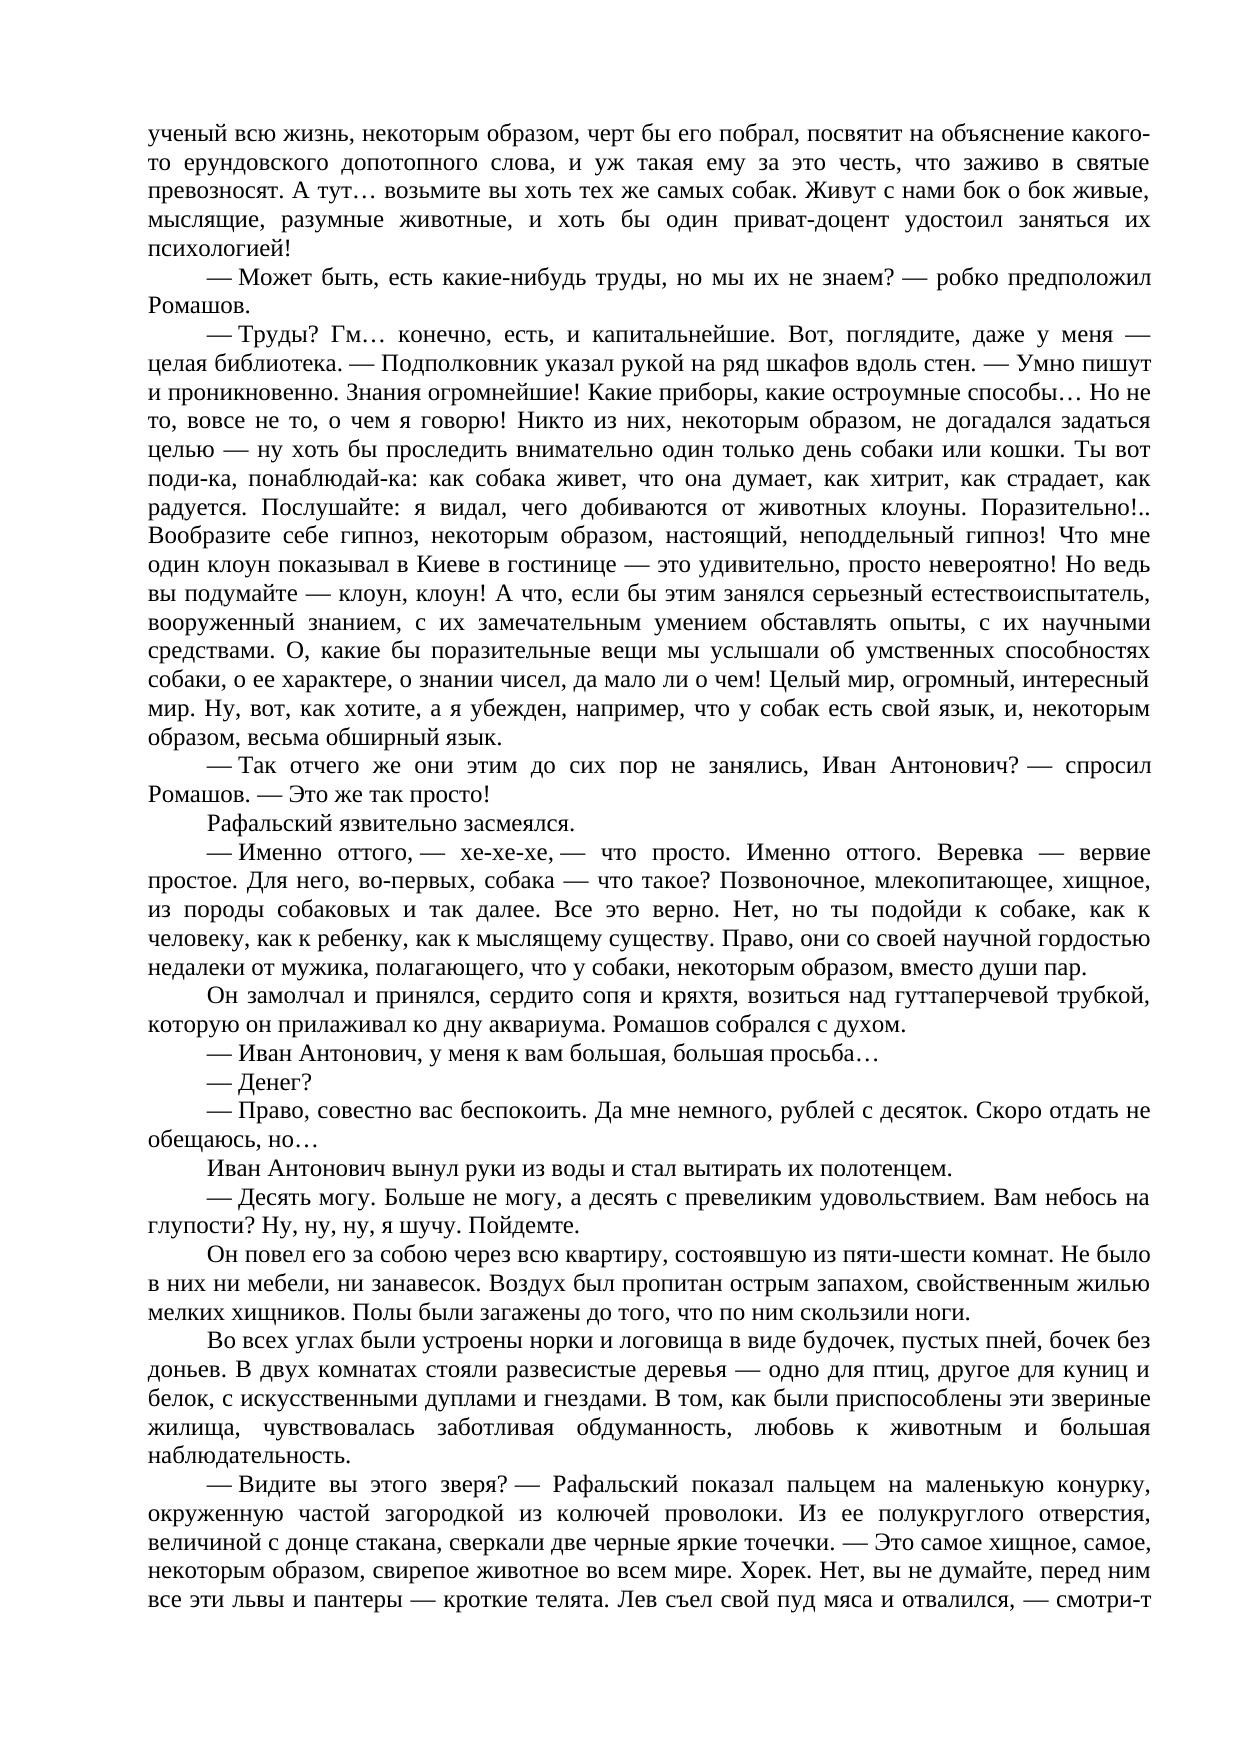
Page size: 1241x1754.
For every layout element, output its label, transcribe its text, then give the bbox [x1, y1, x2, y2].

text Он замолчал и принялся, сердито сопя и кряхтя, возиться над гуттаперчевой трубкой, которую он прилаживал ко дну аквариума. Ромашов собрался с духом. [148, 981, 1152, 1038]
text — Право, совестно вас беспокоить. Да мне немного, рублей с десяток. Скоро отдать не обещаюсь, но… [148, 1096, 1152, 1153]
text Во всех углах были устроены норки и логовища в виде будочек, пустых пней, бочек без доньев. В двух комнатах стояли развесистые деревья — одно для птиц, другое для куниц и белок, с искусственными дуплами и гнездами. В том, как были приспособлены эти звериные жилища, чувствовалась заботливая обдуманность, любовь к животным и большая наблюдательность. [148, 1326, 1152, 1469]
text — Именно оттого, — хе-хе-хе, — что просто. Именно оттого. Веревка — вервие простое. Для него, во-первых, собака — что такое? Позвоночное, млекопитающее, хищное, из породы собаковых и так далее. Все это верно. Нет, но ты подойди к собаке, как к человеку, как к ребенку, как к мыслящему существу. Право, они со своей научной гордостью недалеки от мужика, полагающего, что у собаки, некоторым образом, вместо души пар. [148, 837, 1152, 981]
text — Десять могу. Больше не могу, а десять с превеликим удовольствием. Вам небось на глупости? Ну, ну, ну, я шучу. Пойдемте. [148, 1182, 1152, 1239]
text Он повел его за собою через всю квартиру, состоявшую из пяти-шести комнат. Не было в них ни мебели, ни занавесок. Воздух был пропитан острым запахом, свойственным жилью мелких хищников. Полы были загажены до того, что по ним скользили ноги. [148, 1239, 1152, 1326]
text Иван Антонович вынул руки из воды и стал вытирать их полотенцем. [148, 1153, 1152, 1182]
text — Так отчего же они этим до сих пор не занялись, Иван Антонович? — спросил Ромашов. — Это же так просто! [148, 751, 1152, 808]
text — Может быть, есть какие-нибудь труды, но мы их не знаем? — робко предположил Ромашов. [148, 262, 1152, 319]
text — Иван Антонович, у меня к вам большая, большая просьба… [148, 1038, 1152, 1067]
text Рафальский язвительно засмеялся. [148, 808, 1152, 837]
text — Денег? [148, 1067, 1152, 1096]
text — Труды? Гм… конечно, есть, и капитальнейшие. Вот, поглядите, даже у меня — целая библиотека. — Подполковник указал рукой на ряд шкафов вдоль стен. — Умно пишут и проникновенно. Знания огромнейшие! Какие приборы, какие остроумные способы… Но не то, вовсе не то, о чем я говорю! Никто из них, некоторым образом, не догадался задаться целью — ну хоть бы проследить внимательно один только день собаки или кошки. Ты вот поди-ка, понаблюдай-ка: как собака живет, что она думает, как хитрит, как страдает, как радуется. Послушайте: я видал, чего добиваются от животных клоуны. Поразительно!.. Вообразите себе гипноз, некоторым образом, настоящий, неподдельный гипноз! Что мне один клоун показывал в Киеве в гостинице — это удивительно, просто невероятно! Но ведь вы подумайте — клоун, клоун! А что, если бы этим занялся серьезный естествоиспытатель, вооруженный знанием, с их замечательным умением обставлять опыты, с их научными средствами. О, какие бы поразительные вещи мы услышали об умственных способностях собаки, о ее характере, о знании чисел, да мало ли о чем! Целый мир, огромный, интересный мир. Ну, вот, как хотите, а я убежден, например, что у собак есть свой язык, и, некоторым образом, весьма обширный язык. [148, 319, 1152, 751]
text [148, 118, 1152, 262]
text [148, 1469, 1152, 1613]
